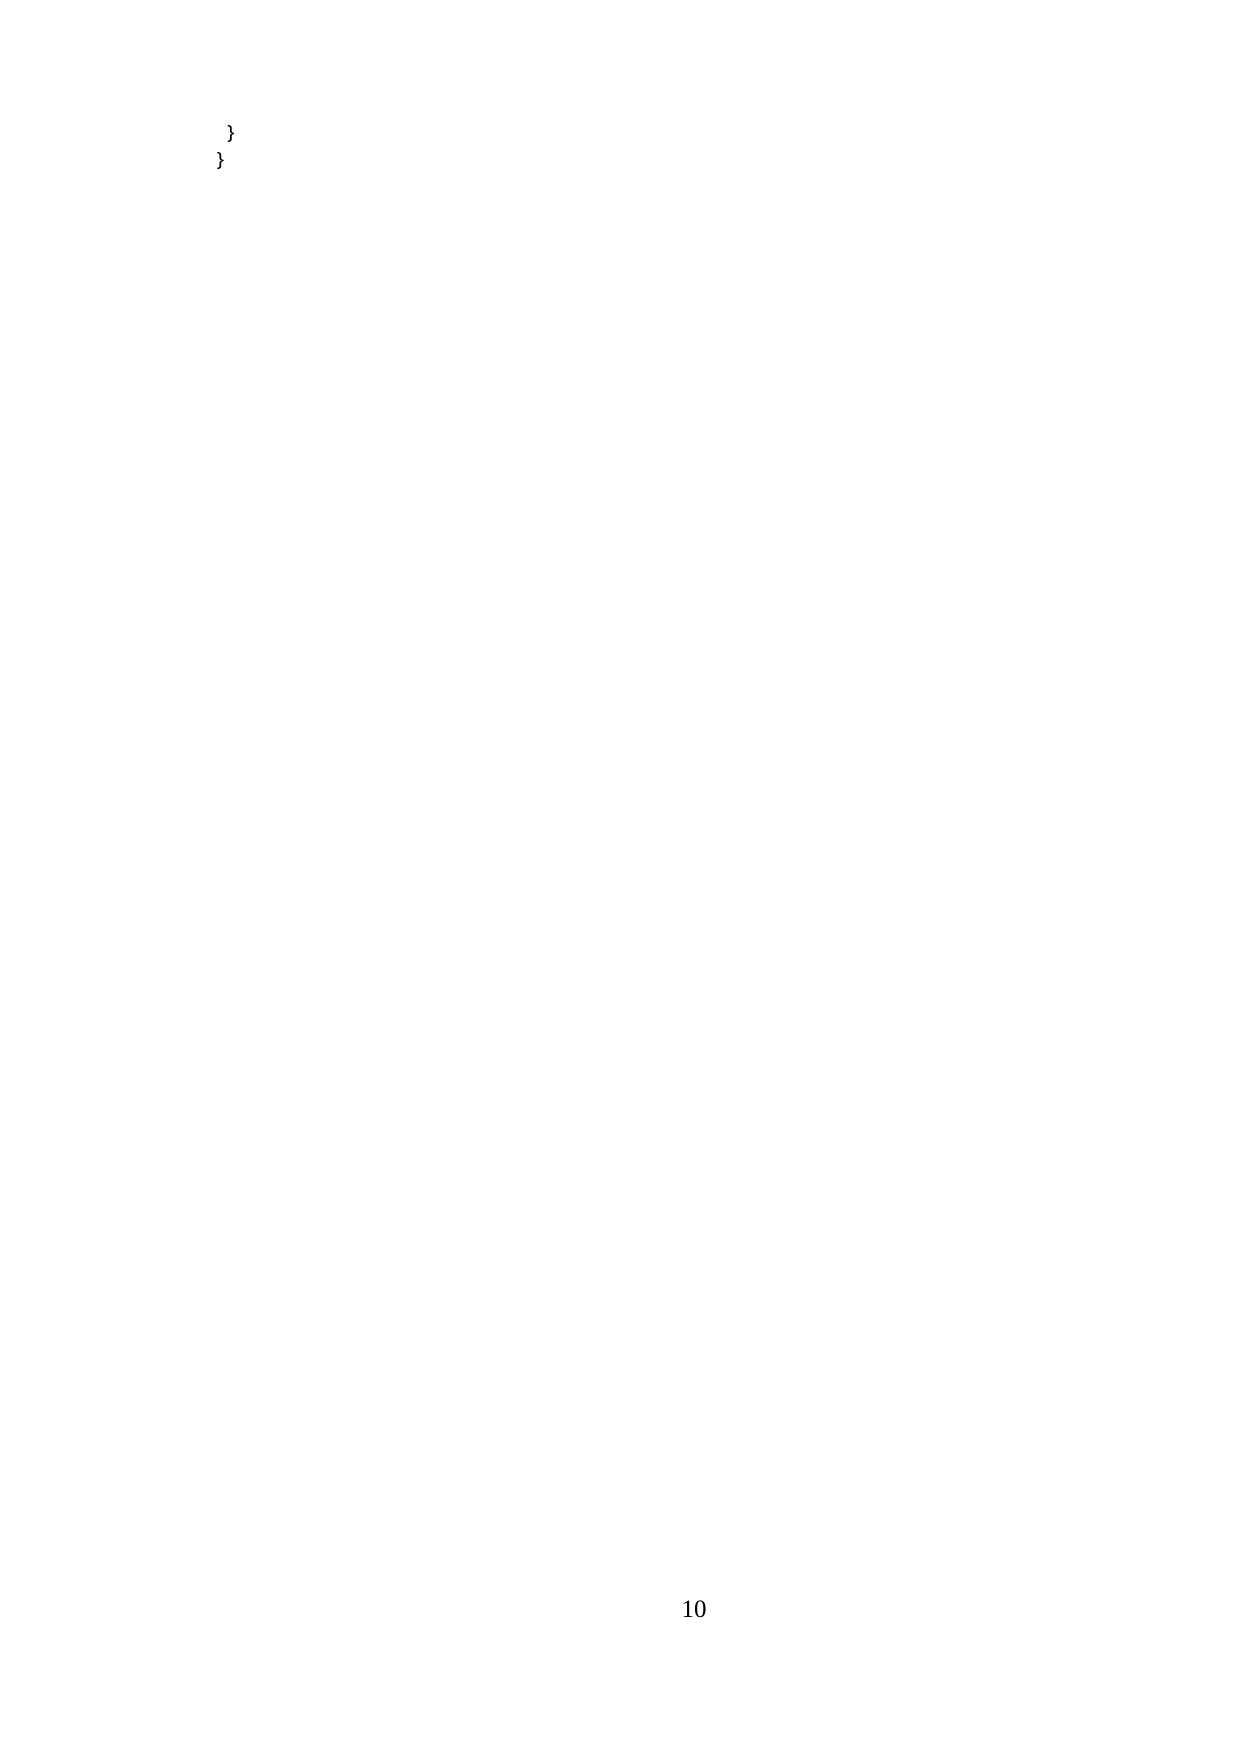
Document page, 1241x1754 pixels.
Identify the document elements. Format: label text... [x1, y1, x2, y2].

text } [177, 118, 1152, 145]
text } [177, 145, 1152, 172]
